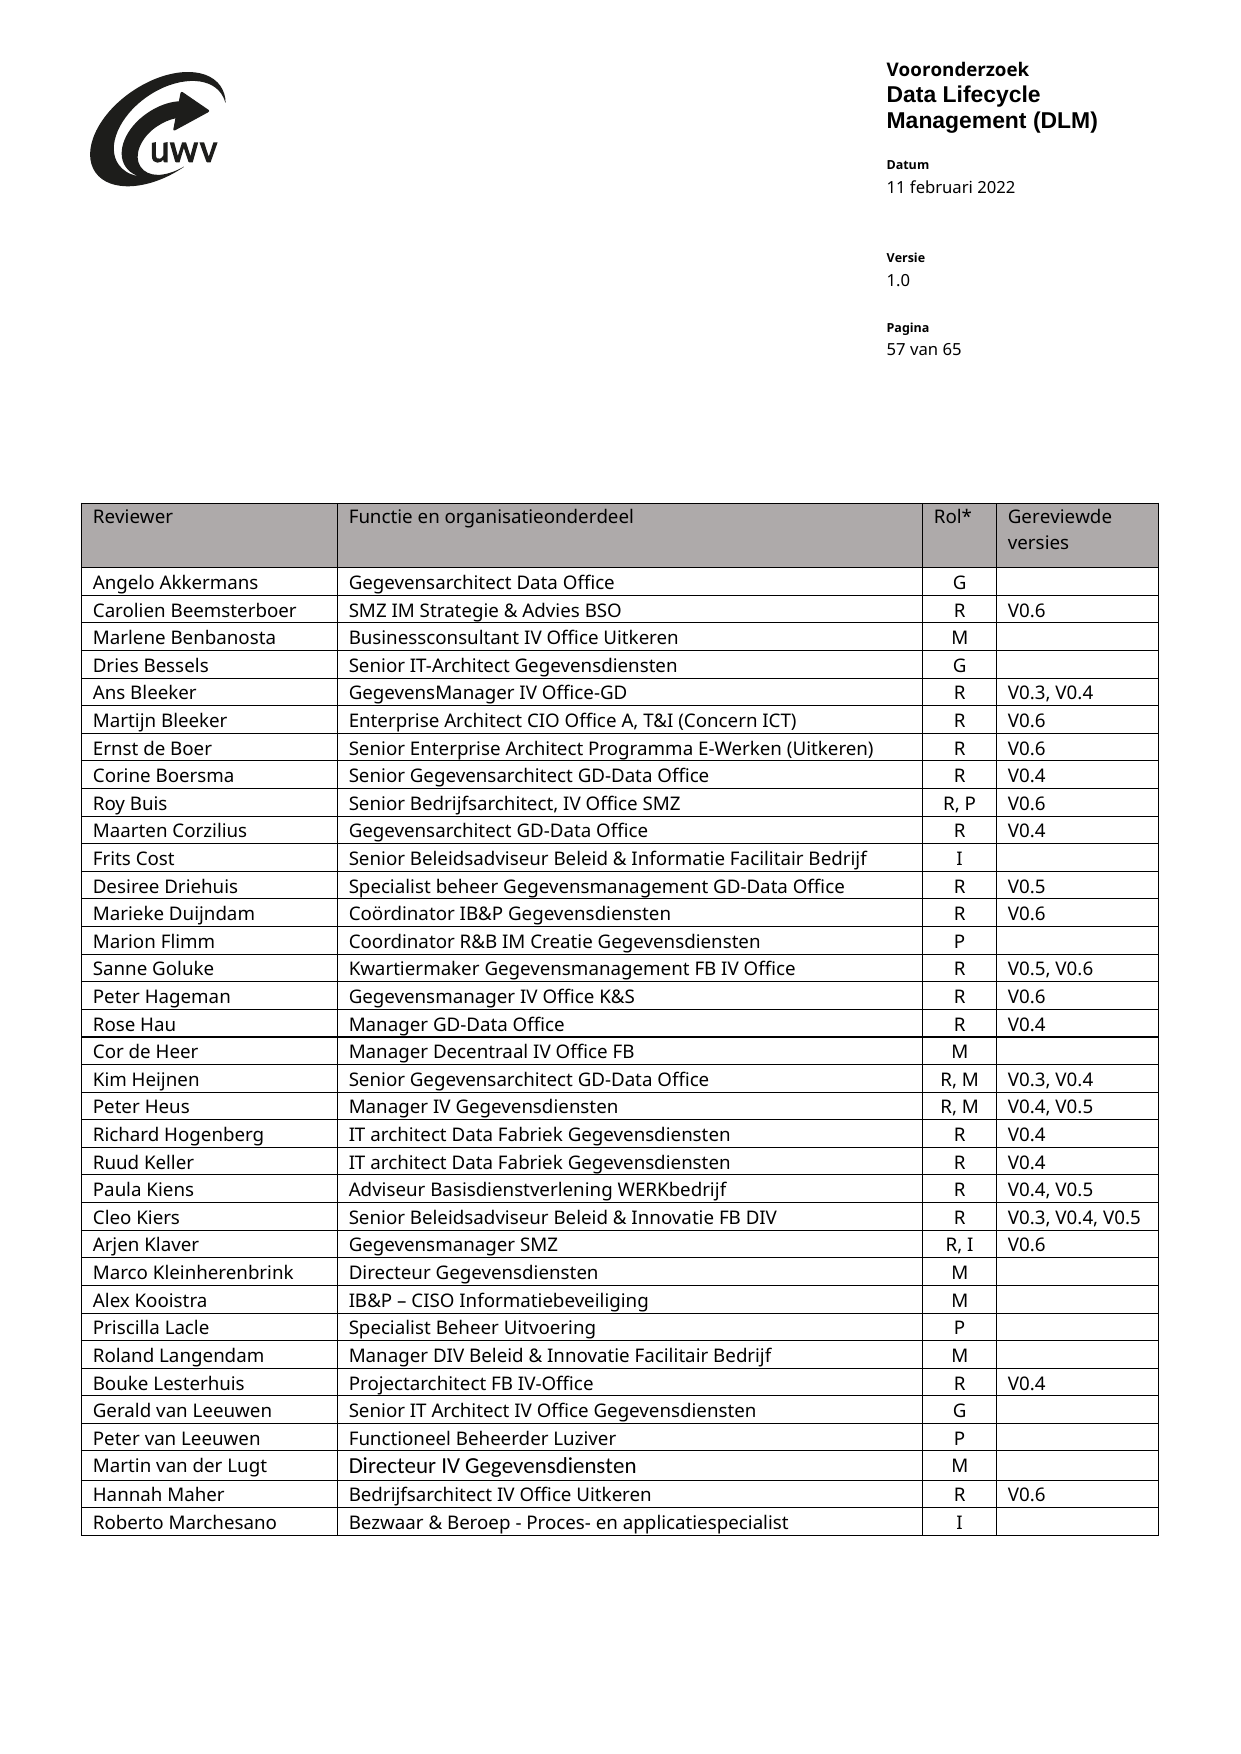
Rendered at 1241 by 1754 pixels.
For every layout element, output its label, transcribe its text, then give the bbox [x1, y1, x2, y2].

table_cell Ruud Keller [82, 1148, 337, 1174]
table_header Functie en organisatieonderdeel [338, 504, 922, 567]
table_cell Peter Heus [82, 1093, 337, 1119]
table_header Gereviewde versies [997, 504, 1158, 567]
table_cell Dries Bessels [82, 651, 337, 677]
table_cell R [923, 872, 996, 898]
table_cell M [923, 1341, 996, 1368]
table_cell [997, 1038, 1158, 1064]
table_cell Manager IV Gegevensdiensten [338, 1093, 922, 1119]
table_cell [997, 1286, 1158, 1312]
table_cell Functioneel Beheerder Luziver [338, 1424, 922, 1450]
table_cell R [923, 899, 996, 926]
table_cell Roy Buis [82, 789, 337, 816]
table_cell [997, 651, 1158, 677]
table_cell V0.4 [997, 761, 1158, 788]
table_cell Senior Beleidsadviseur Beleid & Informatie Facilitair Bedrijf [338, 844, 922, 871]
table_cell Roberto Marchesano [82, 1508, 337, 1535]
table_cell R [923, 955, 996, 981]
table_cell R [923, 1175, 996, 1202]
table_cell R [923, 596, 996, 622]
table_cell Priscilla Lacle [82, 1314, 337, 1340]
table_cell V0.4 [997, 1369, 1158, 1395]
table_cell M [923, 1038, 996, 1064]
table_cell R [923, 1203, 996, 1229]
table_cell [997, 1258, 1158, 1285]
table_cell Marion Flimm [82, 927, 337, 953]
table_cell R [923, 734, 996, 760]
table_cell Alex Kooistra [82, 1286, 337, 1312]
table_cell [997, 568, 1158, 595]
table_cell Arjen Klaver [82, 1231, 337, 1257]
table_cell Manager GD-Data Office [338, 1010, 922, 1036]
table_cell Gerald van Leeuwen [82, 1396, 337, 1423]
table_cell R, M [923, 1093, 996, 1119]
table_cell Marlene Benbanosta [82, 623, 337, 650]
table_cell V0.6 [997, 1231, 1158, 1257]
table_cell Enterprise Architect CIO Office A, T&I (Concern ICT) [338, 706, 922, 733]
table_cell Kwartiermaker Gegevensmanagement FB IV Office [338, 955, 922, 981]
table_cell R [923, 1120, 996, 1147]
table_cell V0.3, V0.4, V0.5 [997, 1203, 1158, 1229]
table_cell R [923, 817, 996, 843]
table_cell V0.3, V0.4 [997, 679, 1158, 705]
table_cell Senior IT-Architect Gegevensdiensten [338, 651, 922, 677]
table_cell Paula Kiens [82, 1175, 337, 1202]
table_cell Senior Gegevensarchitect GD-Data Office [338, 761, 922, 788]
table_cell R, P [923, 789, 996, 816]
table_cell Bouke Lesterhuis [82, 1369, 337, 1395]
table_cell Bedrijfsarchitect IV Office Uitkeren [338, 1481, 922, 1507]
table_cell Carolien Beemsterboer [82, 596, 337, 622]
table_cell Ans Bleeker [82, 679, 337, 705]
table_cell I [923, 1508, 996, 1535]
table_cell Projectarchitect FB IV-Office [338, 1369, 922, 1395]
table_cell V0.5, V0.6 [997, 955, 1158, 981]
table_cell [997, 623, 1158, 650]
table_cell R [923, 679, 996, 705]
table_cell V0.4 [997, 817, 1158, 843]
table_cell Marco Kleinherenbrink [82, 1258, 337, 1285]
table_cell Desiree Driehuis [82, 872, 337, 898]
table_cell IT architect Data Fabriek Gegevensdiensten [338, 1148, 922, 1174]
table_cell V0.6 [997, 596, 1158, 622]
table_cell Senior Beleidsadviseur Beleid & Innovatie FB DIV [338, 1203, 922, 1229]
table_cell [997, 1508, 1158, 1535]
table_cell Specialist Beheer Uitvoering [338, 1314, 922, 1340]
table_cell R, M [923, 1065, 996, 1092]
table_cell Adviseur Basisdienstverlening WERKbedrijf [338, 1175, 922, 1202]
table_cell R [923, 761, 996, 788]
table_cell V0.3, V0.4 [997, 1065, 1158, 1092]
table_cell M [923, 1451, 996, 1479]
table_cell Cor de Heer [82, 1038, 337, 1064]
table_cell Senior Enterprise Architect Programma E-Werken (Uitkeren) [338, 734, 922, 760]
table_cell Maarten Corzilius [82, 817, 337, 843]
table_cell Peter van Leeuwen [82, 1424, 337, 1450]
table_cell V0.6 [997, 899, 1158, 926]
table_cell V0.6 [997, 789, 1158, 816]
table_cell Rose Hau [82, 1010, 337, 1036]
table_header Reviewer [82, 504, 337, 567]
table_cell Cleo Kiers [82, 1203, 337, 1229]
table_cell V0.4, V0.5 [997, 1093, 1158, 1119]
table_cell Gegevensmanager SMZ [338, 1231, 922, 1257]
table_cell V0.6 [997, 734, 1158, 760]
table_cell Angelo Akkermans [82, 568, 337, 595]
table_cell Directeur IV Gegevensdiensten [338, 1451, 922, 1479]
table_cell [997, 1451, 1158, 1479]
table_cell Coördinator IB&P Gegevensdiensten [338, 899, 922, 926]
table_cell [997, 927, 1158, 953]
table_cell Manager Decentraal IV Office FB [338, 1038, 922, 1064]
table_cell Martijn Bleeker [82, 706, 337, 733]
table_cell R [923, 706, 996, 733]
table_cell P [923, 1424, 996, 1450]
table_cell Specialist beheer Gegevensmanagement GD-Data Office [338, 872, 922, 898]
table_cell Senior Bedrijfsarchitect, IV Office SMZ [338, 789, 922, 816]
table_cell I [923, 844, 996, 871]
table_cell Manager DIV Beleid & Innovatie Facilitair Bedrijf [338, 1341, 922, 1368]
table_cell Hannah Maher [82, 1481, 337, 1507]
table_cell V0.4 [997, 1148, 1158, 1174]
table_cell M [923, 1258, 996, 1285]
table_cell Frits Cost [82, 844, 337, 871]
table_cell IT architect Data Fabriek Gegevensdiensten [338, 1120, 922, 1147]
table_cell Sanne Goluke [82, 955, 337, 981]
table_cell [997, 1424, 1158, 1450]
table_cell Directeur Gegevensdiensten [338, 1258, 922, 1285]
table_cell [997, 1314, 1158, 1340]
table_cell Gegevensmanager IV Office K&S [338, 982, 922, 1009]
table_cell Gegevensarchitect Data Office [338, 568, 922, 595]
table_cell V0.4, V0.5 [997, 1175, 1158, 1202]
table_cell R, I [923, 1231, 996, 1257]
table_cell Roland Langendam [82, 1341, 337, 1368]
table_cell [997, 844, 1158, 871]
table_cell IB&P – CISO Informatiebeveiliging [338, 1286, 922, 1312]
table_cell Bezwaar & Beroep - Proces- en applicatiespecialist [338, 1508, 922, 1535]
table_cell G [923, 1396, 996, 1423]
table_cell M [923, 623, 996, 650]
table_header Rol* [923, 504, 996, 567]
table_cell V0.6 [997, 1481, 1158, 1507]
table_cell Kim Heijnen [82, 1065, 337, 1092]
table_cell GegevensManager IV Office-GD [338, 679, 922, 705]
table_cell Senior Gegevensarchitect GD-Data Office [338, 1065, 922, 1092]
table_cell V0.4 [997, 1010, 1158, 1036]
table_cell [997, 1396, 1158, 1423]
table_cell P [923, 927, 996, 953]
table_cell Martin van der Lugt [82, 1451, 337, 1479]
table_cell V0.6 [997, 706, 1158, 733]
table_cell P [923, 1314, 996, 1340]
table_cell G [923, 651, 996, 677]
table_cell R [923, 1010, 996, 1036]
table_cell M [923, 1286, 996, 1312]
table_cell Gegevensarchitect GD-Data Office [338, 817, 922, 843]
table_cell R [923, 982, 996, 1009]
table_cell Peter Hageman [82, 982, 337, 1009]
table_cell R [923, 1369, 996, 1395]
table_cell V0.5 [997, 872, 1158, 898]
table_cell Businessconsultant IV Office Uitkeren [338, 623, 922, 650]
table_cell Marieke Duijndam [82, 899, 337, 926]
table_cell Ernst de Boer [82, 734, 337, 760]
table_cell Corine Boersma [82, 761, 337, 788]
table_cell Coordinator R&B IM Creatie Gegevensdiensten [338, 927, 922, 953]
table_cell [997, 1341, 1158, 1368]
table_cell R [923, 1481, 996, 1507]
table_cell Senior IT Architect IV Office Gegevensdiensten [338, 1396, 922, 1423]
table_cell V0.6 [997, 982, 1158, 1009]
table_cell SMZ IM Strategie & Advies BSO [338, 596, 922, 622]
table_cell V0.4 [997, 1120, 1158, 1147]
table_cell Richard Hogenberg [82, 1120, 337, 1147]
table_cell R [923, 1148, 996, 1174]
table_cell G [923, 568, 996, 595]
